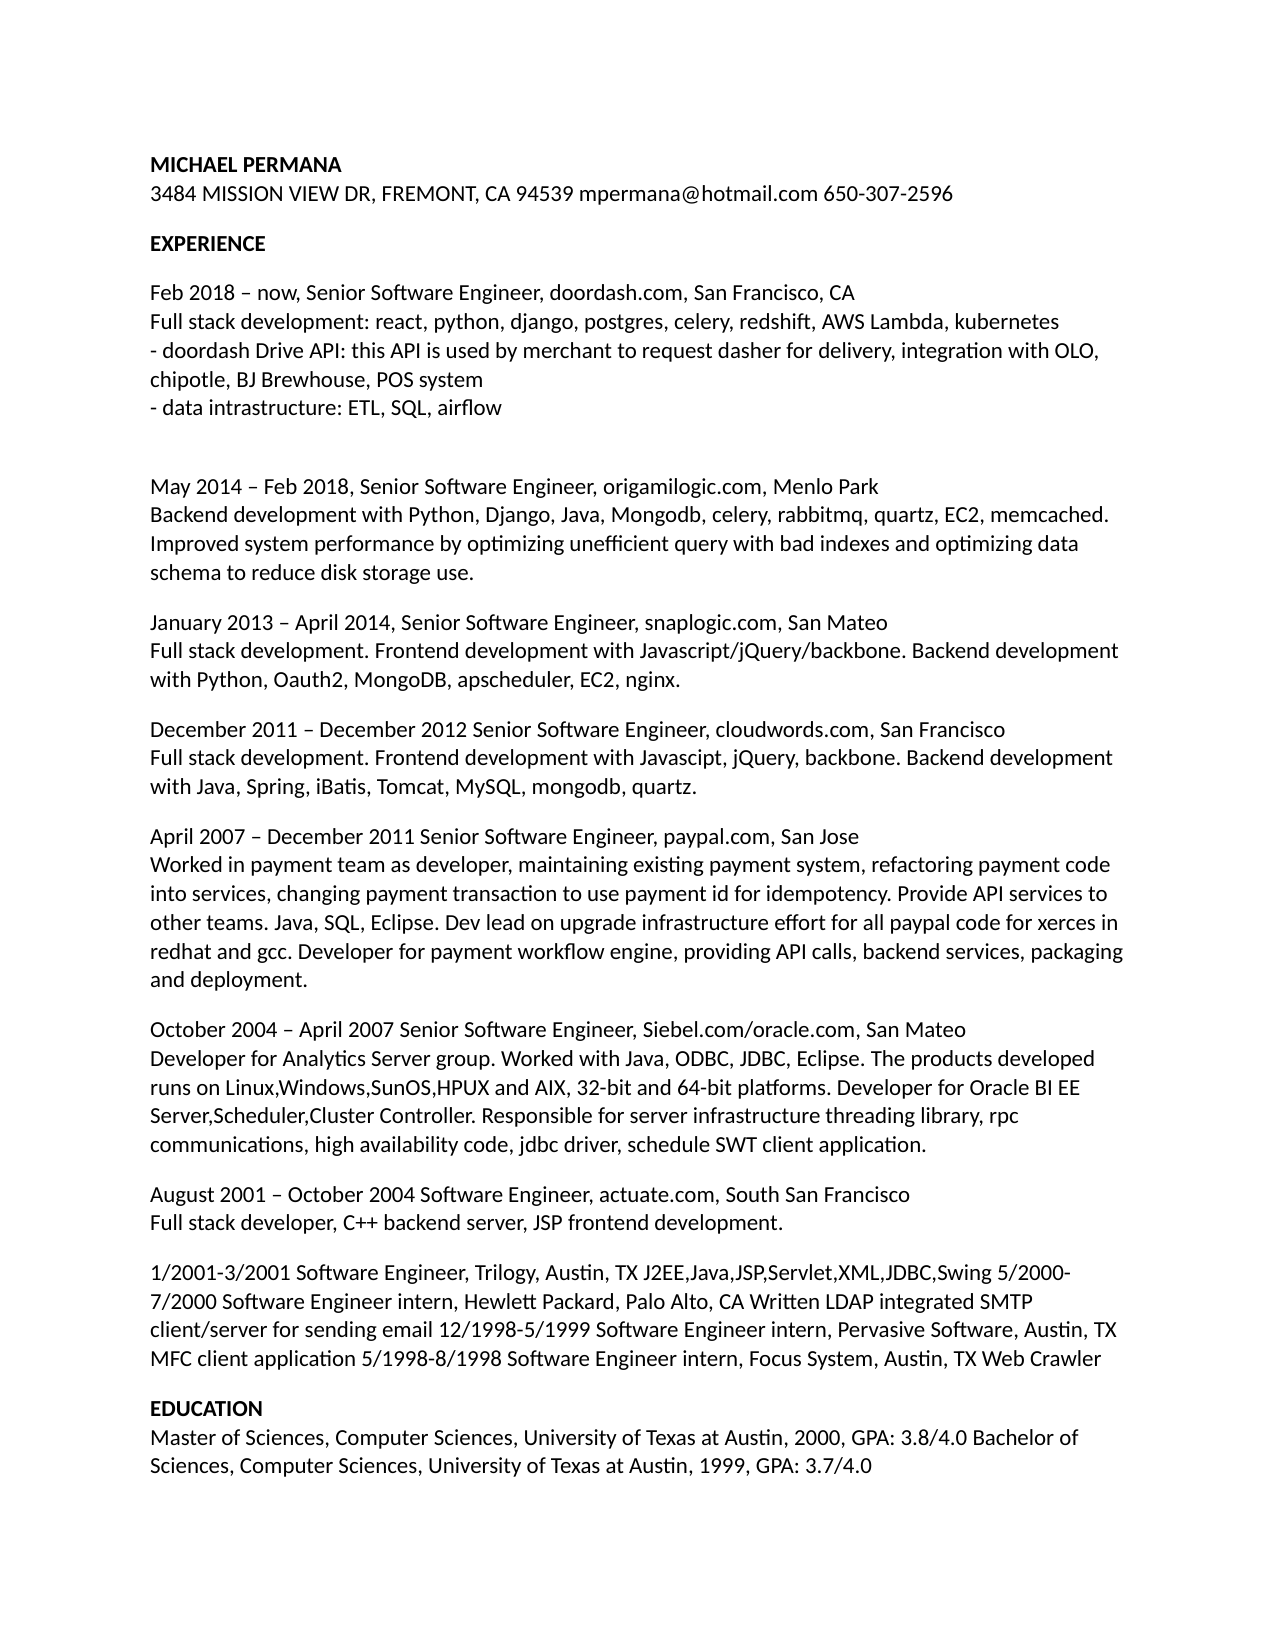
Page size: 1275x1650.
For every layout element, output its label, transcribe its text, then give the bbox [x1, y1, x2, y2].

text December 2011 – December 2012 Senior Software Engineer, cloudwords.com, San Francisco Full stack development. Frontend development with Javascipt, jQuery, backbone. Backend development with Java, Spring, iBatis, Tomcat, MySQL, mongodb, quartz. [150, 714, 1125, 800]
text 1/2001-3/2001 Software Engineer, Trilogy, Austin, TX J2EE,Java,JSP,Servlet,XML,JDBC,Swing 5/2000-7/2000 Software Engineer intern, Hewlett Packard, Palo Alto, CA Written LDAP integrated SMTP client/server for sending email 12/1998-5/1999 Software Engineer intern, Pervasive Software, Austin, TX MFC client application 5/1998-8/1998 Software Engineer intern, Focus System, Austin, TX Web Crawler [150, 1257, 1125, 1372]
text May 2014 – Feb 2018, Senior Software Engineer, origamilogic.com, Menlo Park Backend development with Python, Django, Java, Mongodb, celery, rabbitmq, quartz, EC2, memcached. Improved system performance by optimizing unefficient query with bad indexes and optimizing data schema to reduce disk storage use. [150, 442, 1125, 586]
text April 2007 – December 2011 Senior Software Engineer, paypal.com, San Jose Worked in payment team as developer, maintaining existing payment system, refactoring payment code into services, changing payment transaction to use payment id for idempotency. Provide API services to other teams. Java, SQL, Eclipse. Dev lead on upgrade infrastructure effort for all paypal code for xerces in redhat and gcc. Developer for payment workflow engine, providing API calls, backend services, packaging and deployment. [150, 821, 1125, 994]
text EXPERIENCE [150, 228, 1125, 257]
text August 2001 – October 2004 Software Engineer, actuate.com, South San Francisco Full stack developer, C++ backend server, JSP frontend development. [150, 1179, 1125, 1237]
text October 2004 – April 2007 Senior Software Engineer, Siebel.com/oracle.com, San Mateo Developer for Analytics Server group. Worked with Java, ODBC, JDBC, Eclipse. The products developed runs on Linux,Windows,SunOS,HPUX and AIX, 32-bit and 64-bit platforms. Developer for Oracle BI EE Server,Scheduler,Cluster Controller. Responsible for server infrastructure threading library, rpc communications, high availability code, jdbc driver, schedule SWT client application. [150, 1014, 1125, 1158]
text January 2013 – April 2014, Senior Software Engineer, snaplogic.com, San Mateo Full stack development. Frontend development with Javascript/jQuery/backbone. Backend development with Python, Oauth2, MongoDB, apscheduler, EC2, nginx. [150, 607, 1125, 693]
text Feb 2018 – now, Senior Software Engineer, doordash.com, San Francisco, CA Full stack development: react, python, django, postgres, celery, redshift, AWS Lambda, kubernetes - doordash Drive API: this API is used by merchant to request dasher for delivery, integration with OLO, chipotle, BJ Brewhouse, POS system - data intrastructure: ETL, SQL, airflow [150, 278, 1125, 422]
text EDUCATION Master of Sciences, Computer Sciences, University of Texas at Austin, 2000, GPA: 3.8/4.0 Bachelor of Sciences, Computer Sciences, University of Texas at Austin, 1999, GPA: 3.7/4.0 [150, 1393, 1125, 1479]
text MICHAEL PERMANA 3484 MISSION VIEW DR, FREMONT, CA 94539 mpermana@hotmail.com 650-307-2596 [150, 150, 1125, 207]
